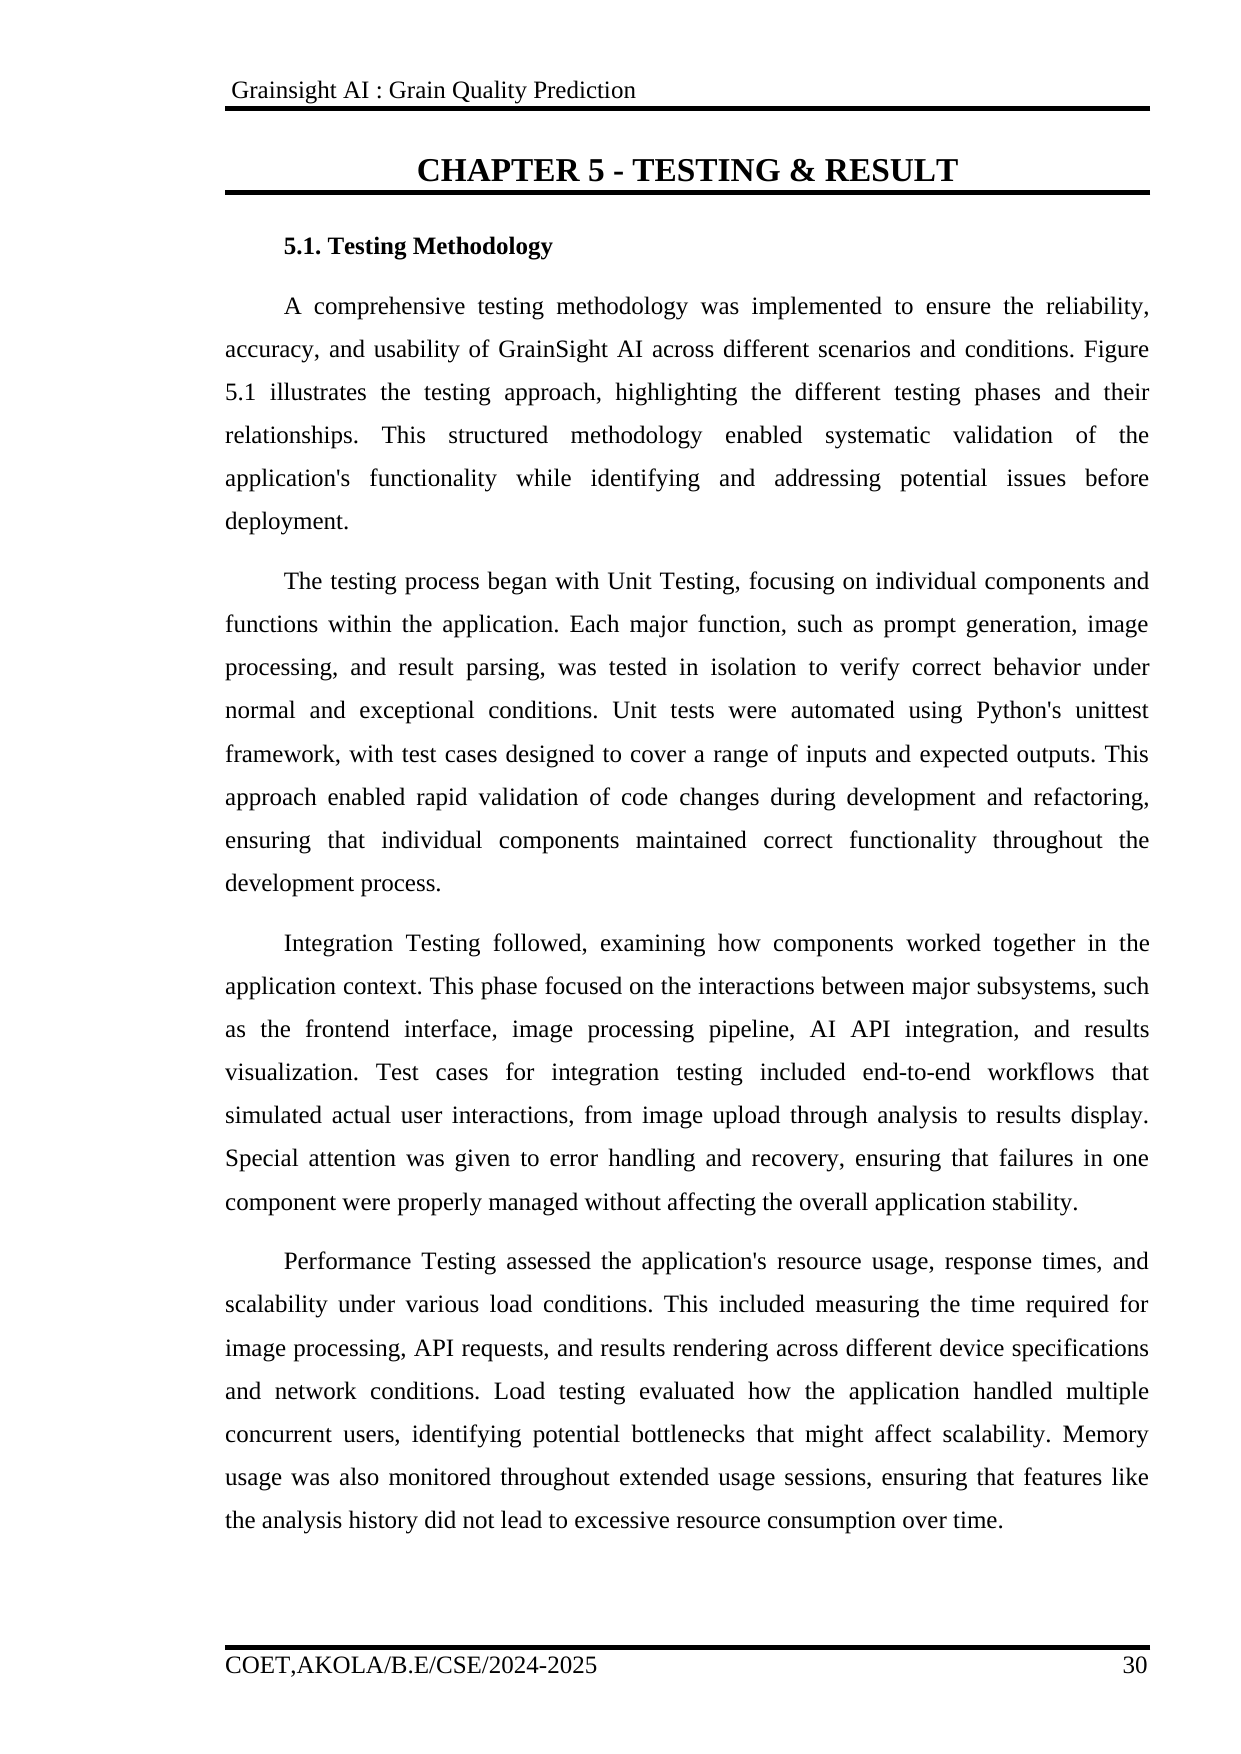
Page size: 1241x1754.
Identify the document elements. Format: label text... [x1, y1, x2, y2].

text Integration Testing followed, examining how components worked together in the application context. This phase focused on the interactions between major subsystems, such as the frontend interface, image processing pipeline, AI API integration, and results visualization. Test cases for integration testing included end-to-end workflows that simulated actual user interactions, from image upload through analysis to results display. Special attention was given to error handling and recovery, ensuring that failures in one component were properly managed without affecting the overall application stability. [225, 928, 1150, 1215]
text 5.1. Testing Methodology [225, 231, 1150, 260]
text A comprehensive testing methodology was implemented to ensure the reliability, accuracy, and usability of GrainSight AI across different scenarios and conditions. Figure 5.1 illustrates the testing approach, highlighting the different testing phases and their relationships. This structured methodology enabled systematic validation of the application's functionality while identifying and addressing potential issues before deployment. [225, 291, 1150, 535]
text The testing process began with Unit Testing, focusing on individual components and functions within the application. Each major function, such as prompt generation, image processing, and result parsing, was tested in isolation to verify correct behavior under normal and exceptional conditions. Unit tests were automated using Python's unittest framework, with test cases designed to cover a range of inputs and expected outputs. This approach enabled rapid validation of code changes during development and refactoring, ensuring that individual components maintained correct functionality throughout the development process. [225, 566, 1150, 897]
text CHAPTER 5 - TESTING & RESULT [225, 150, 1150, 190]
text Performance Testing assessed the application's resource usage, response times, and scalability under various load conditions. This included measuring the time required for image processing, API requests, and results rendering across different device specifications and network conditions. Load testing evaluated how the application handled multiple concurrent users, identifying potential bottlenecks that might affect scalability. Memory usage was also monitored throughout extended usage sessions, ensuring that features like the analysis history did not lead to excessive resource consumption over time. [225, 1246, 1150, 1534]
